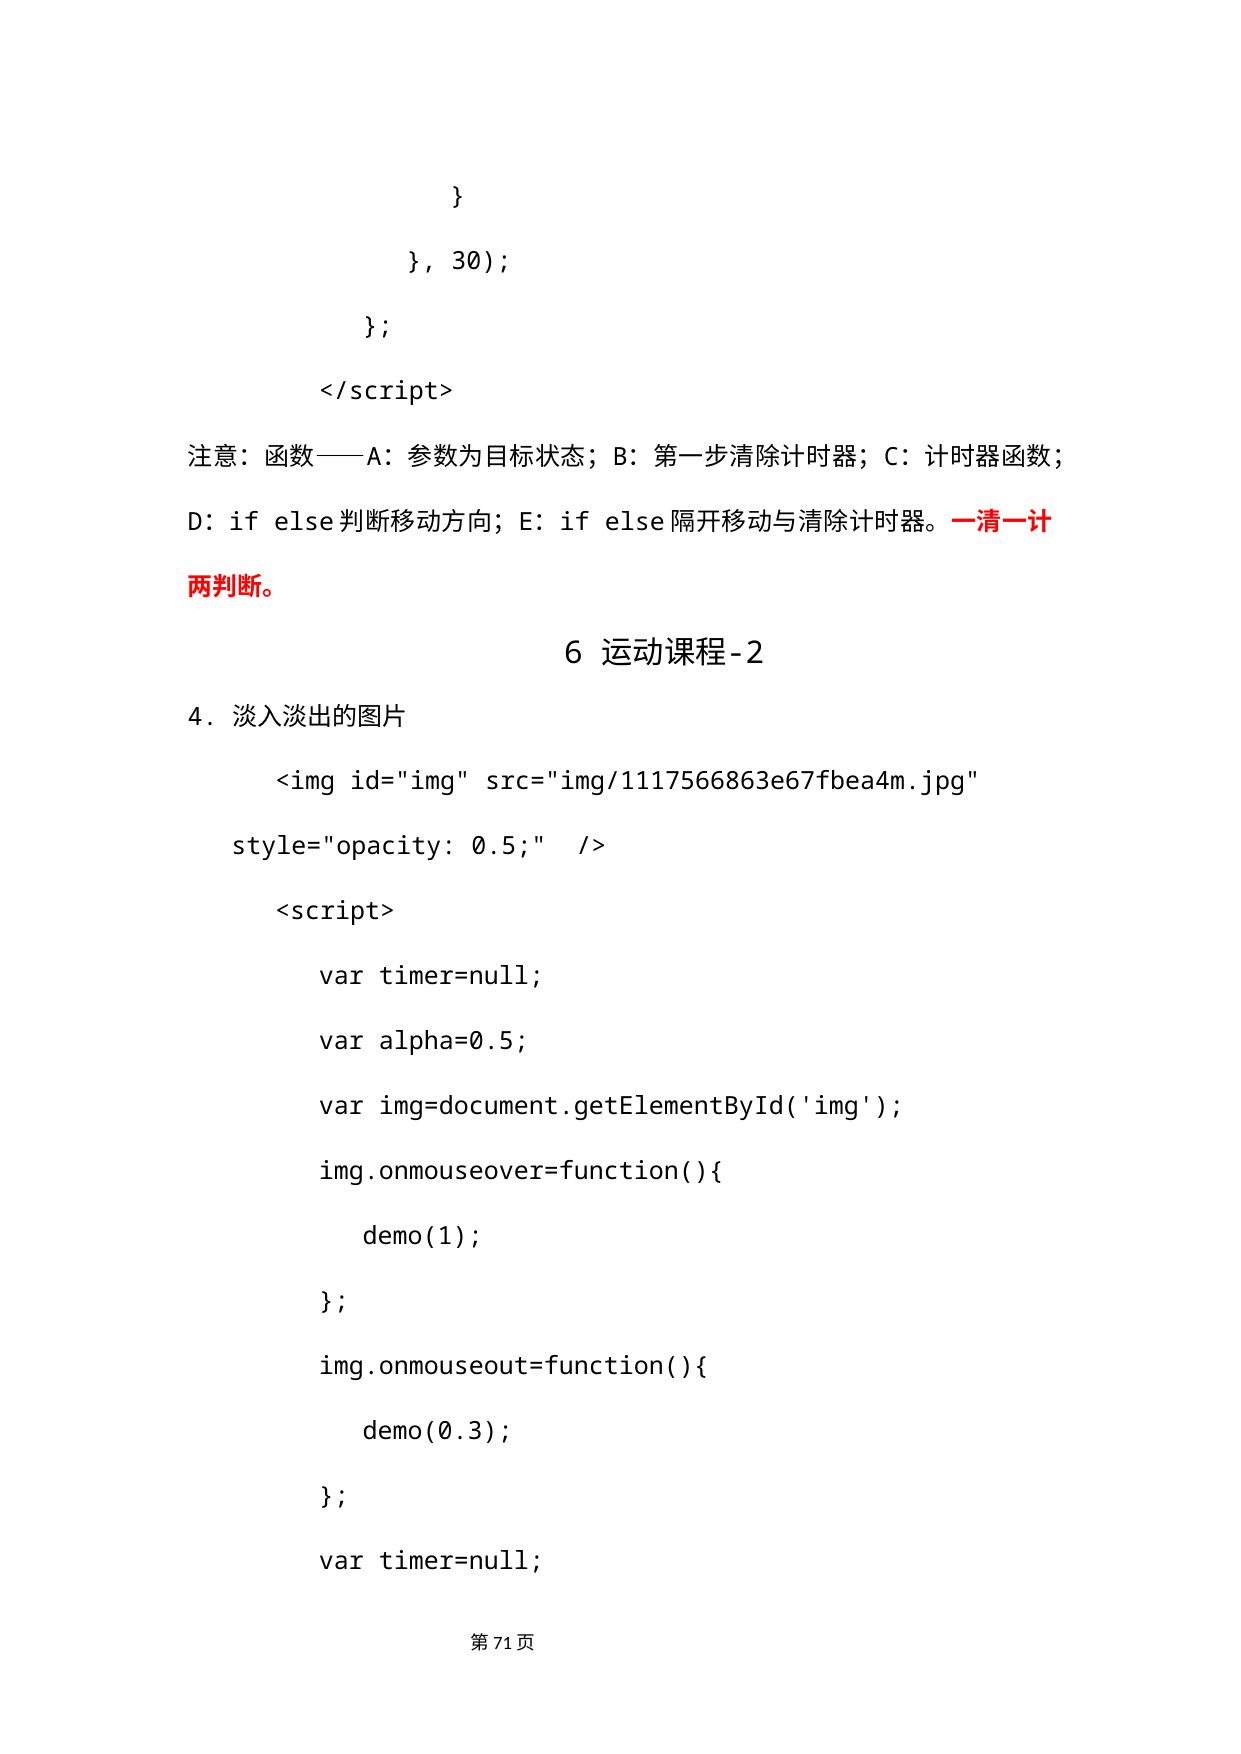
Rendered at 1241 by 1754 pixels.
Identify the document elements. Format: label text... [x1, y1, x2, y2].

list var img=document.getElementById('img'); [187, 1072, 1053, 1137]
text }; [187, 292, 1053, 357]
list demo(0.3); [187, 1397, 1053, 1462]
list demo(1); [187, 1202, 1053, 1267]
text } [187, 162, 1053, 227]
list img.onmouseover=function(){ [187, 1137, 1053, 1202]
list var timer=null; [187, 1527, 1053, 1592]
text </script> [187, 357, 1053, 422]
list var timer=null; [187, 942, 1053, 1007]
text }, 30); [187, 227, 1053, 292]
list img.onmouseout=function(){ [187, 1332, 1053, 1397]
list <script> [187, 877, 1053, 942]
list var alpha=0.5; [187, 1007, 1053, 1072]
list }; [187, 1267, 1053, 1332]
list <img id="img" src="img/1117566863e67fbea4m.jpg" style="opacity: 0.5;" /> [231, 747, 1053, 877]
list 淡入淡出的图片 [187, 682, 1053, 747]
text 注意：函数——A：参数为目标状态；B：第一步清除计时器；C：计时器函数；D：if else判断移动方向；E：if else隔开移动与清除计时器。一清一计两判断。 [187, 422, 1053, 617]
list 6 运动课程-2 [231, 617, 1053, 682]
list }; [187, 1462, 1053, 1527]
